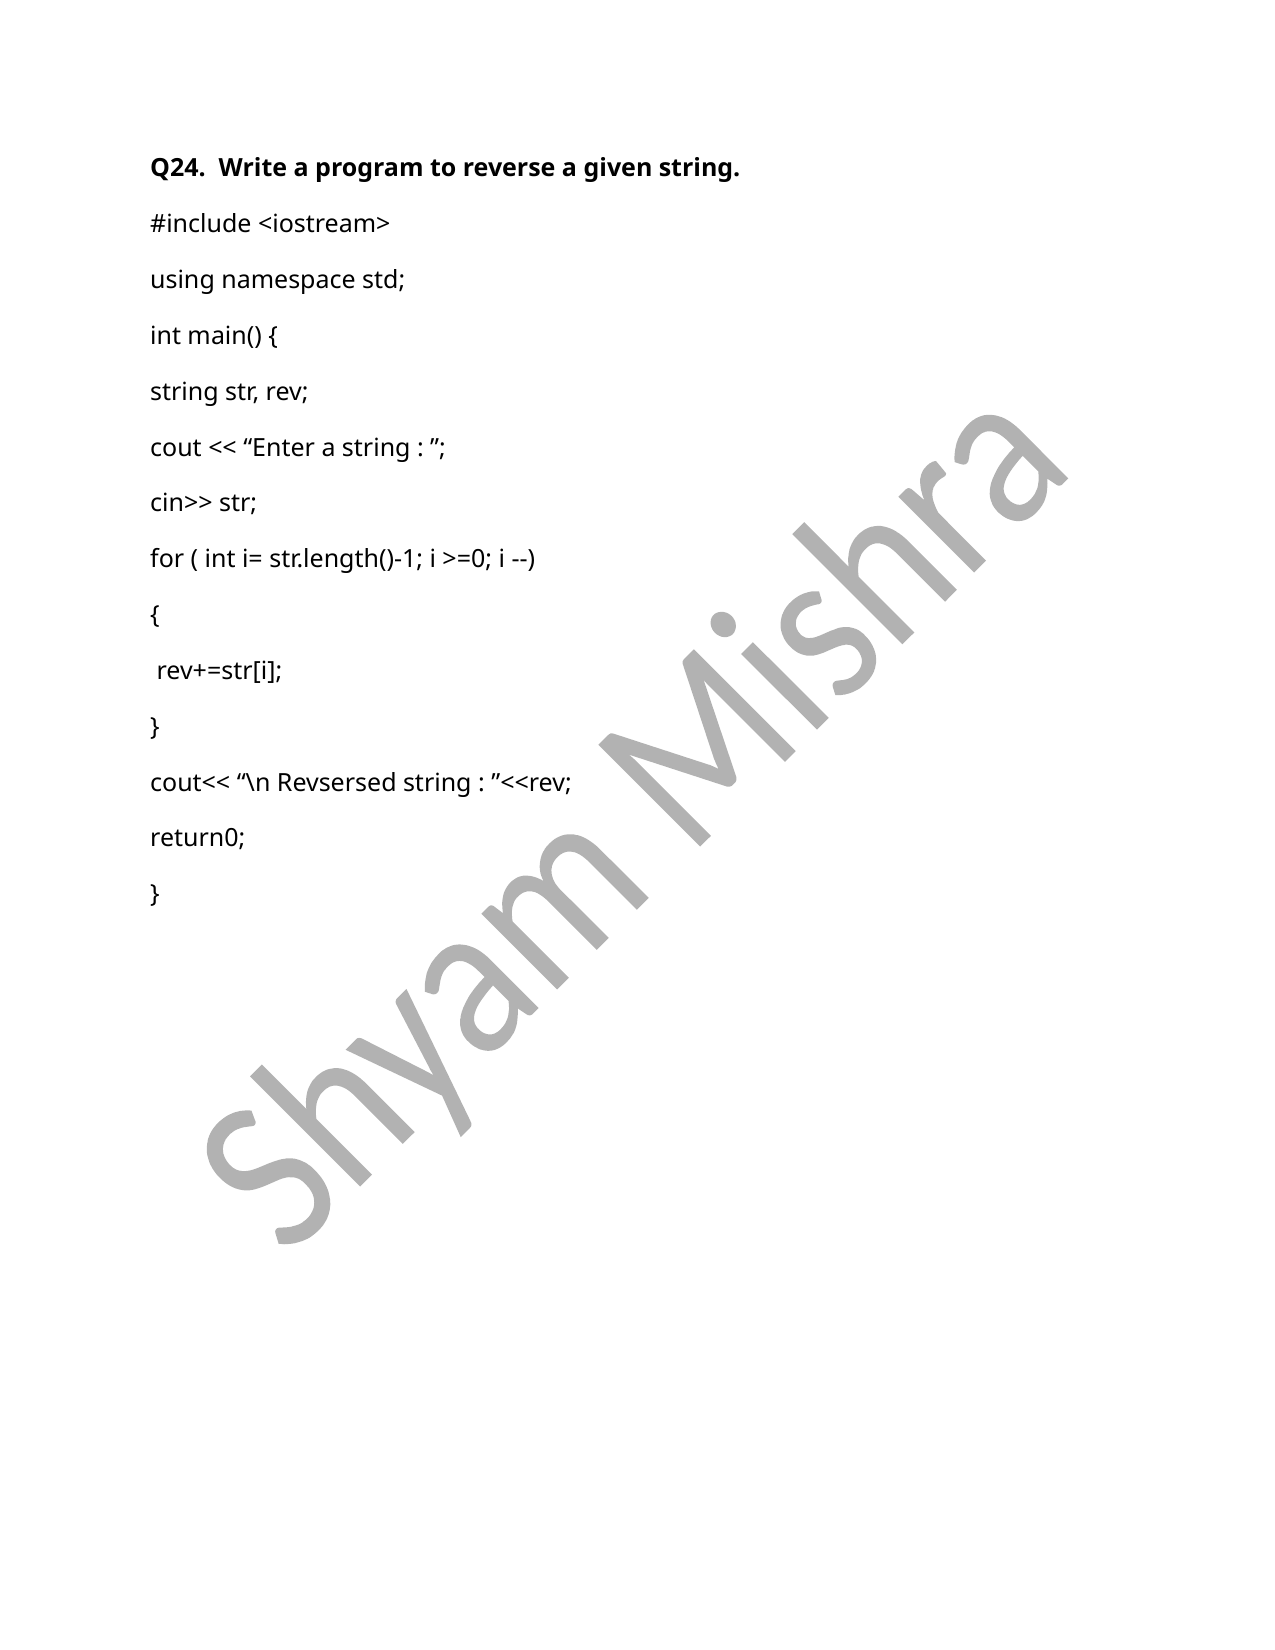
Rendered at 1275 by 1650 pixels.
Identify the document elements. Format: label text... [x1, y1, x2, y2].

text string str, rev; [150, 373, 1125, 407]
text } [150, 876, 1125, 910]
text cin>> str; [150, 485, 1125, 519]
text using namespace std; [150, 262, 1125, 296]
text for ( int i= str.length()-1; i >=0; i --) [150, 541, 1125, 575]
text int main() { [150, 317, 1125, 352]
text rev+=str[i]; [150, 652, 1125, 687]
text { [150, 597, 1125, 631]
text return0; [150, 820, 1125, 854]
text cout<< “\n Revsersed string : ”<<rev; [150, 764, 1125, 798]
text #include <iostream> [150, 206, 1125, 240]
text Q24. Write a program to reverse a given string. [150, 150, 1125, 184]
text } [150, 708, 1125, 742]
text cout << “Enter a string : ”; [150, 429, 1125, 463]
